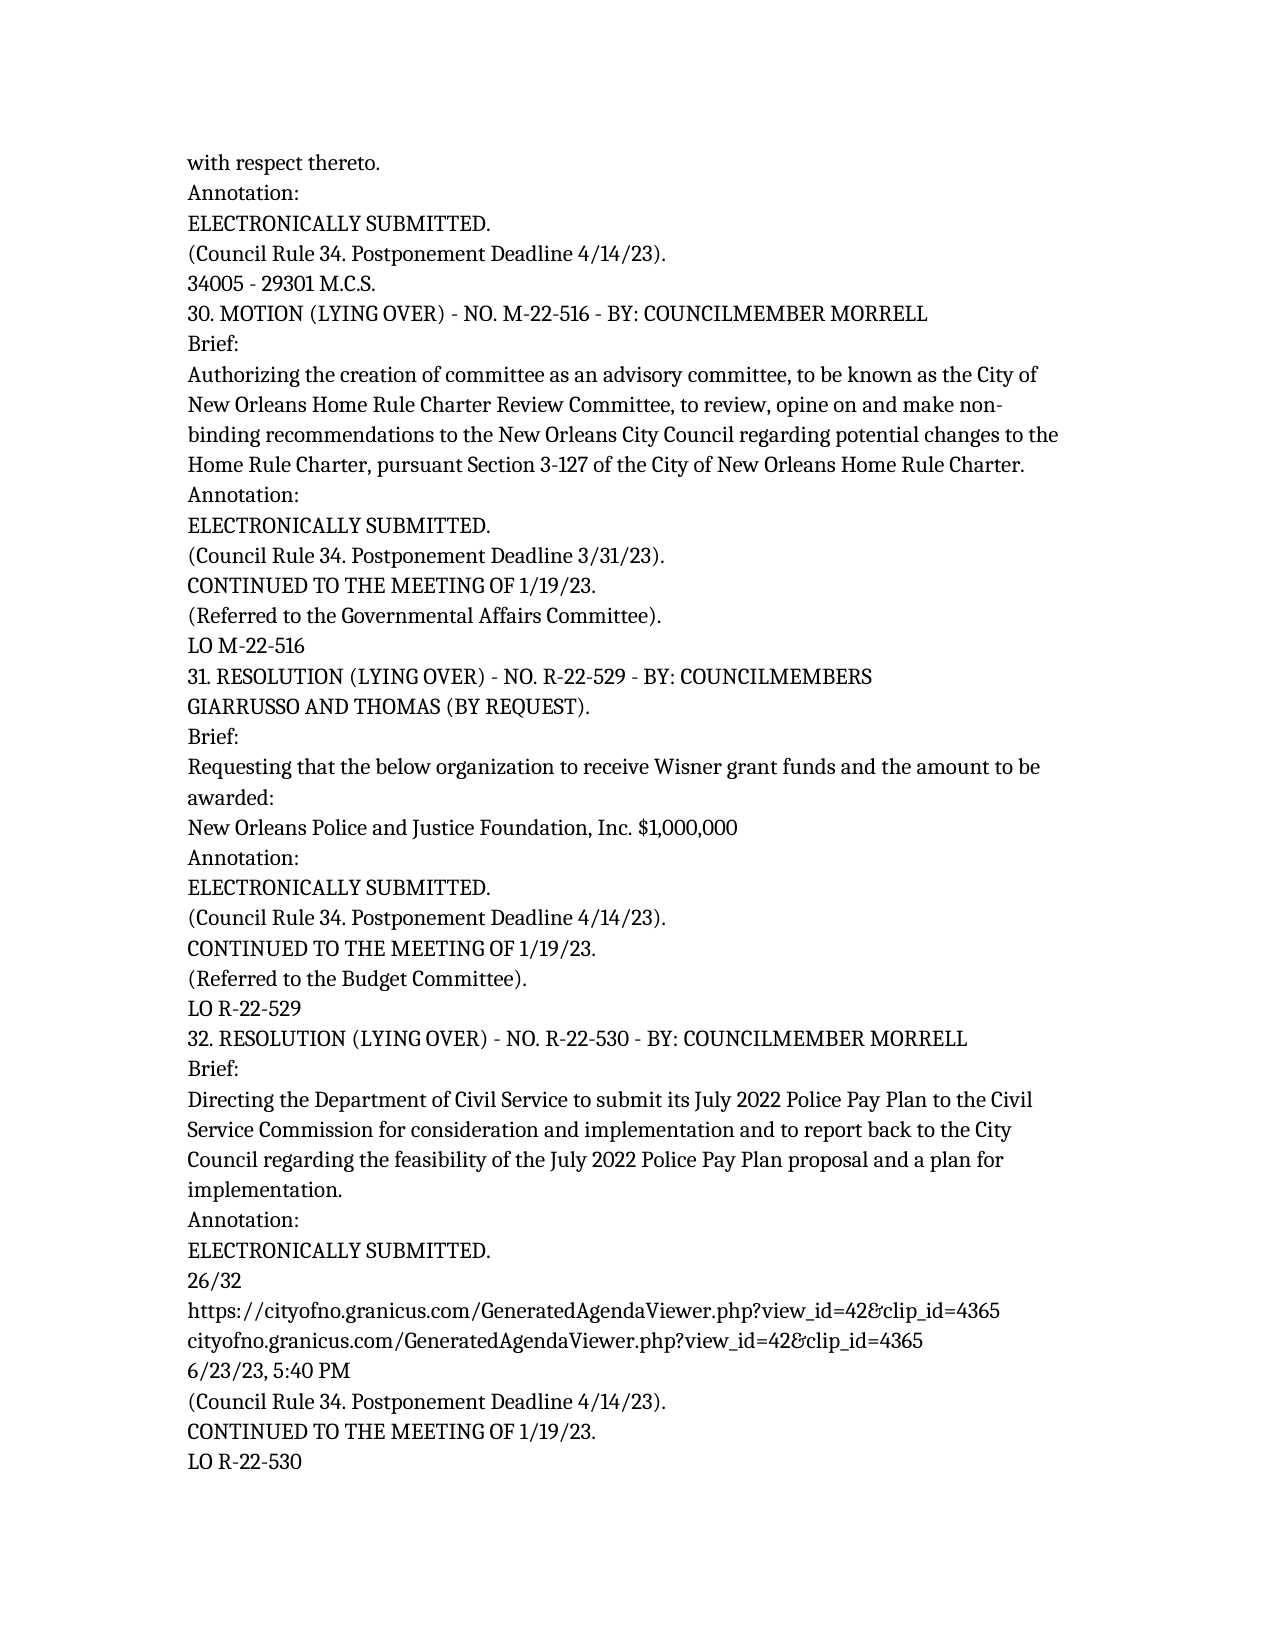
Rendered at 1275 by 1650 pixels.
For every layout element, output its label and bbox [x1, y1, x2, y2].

text [187, 150, 1087, 1475]
